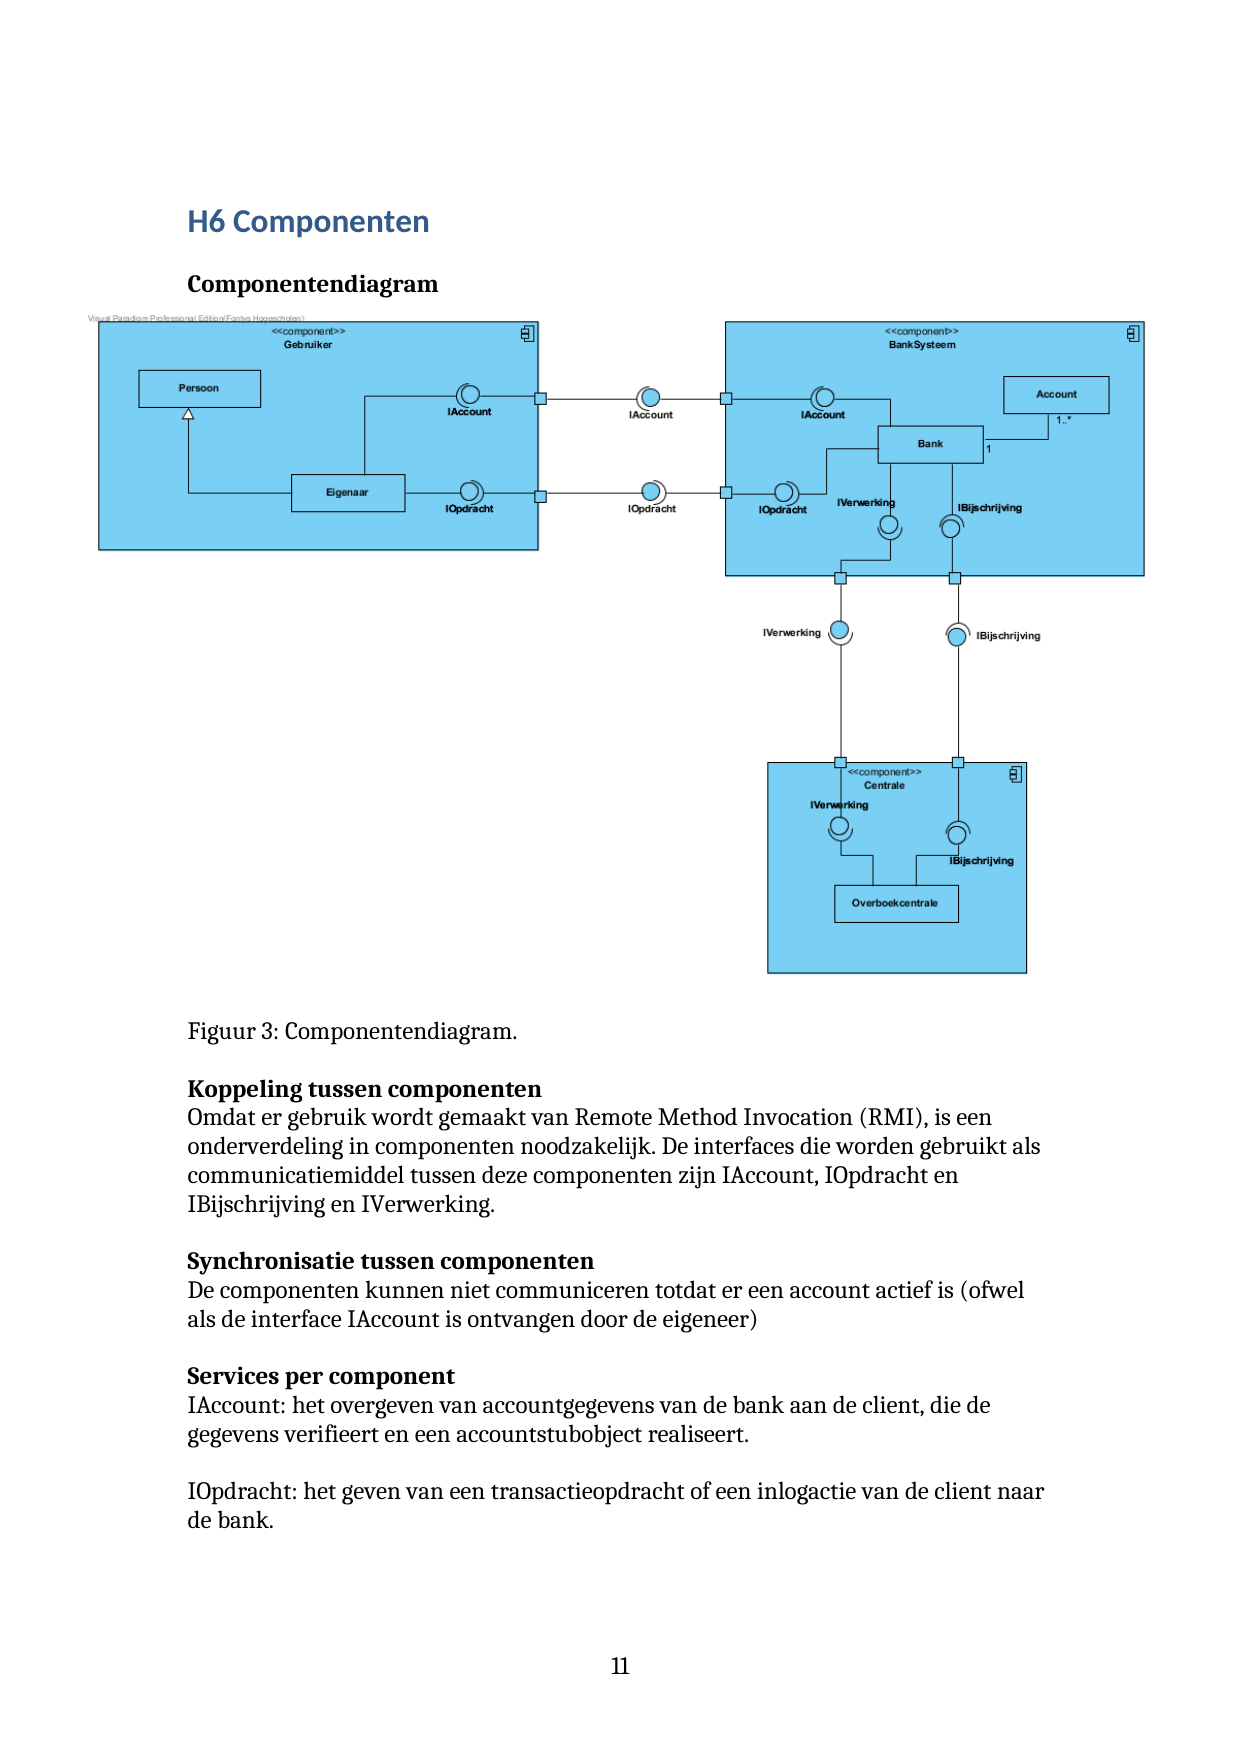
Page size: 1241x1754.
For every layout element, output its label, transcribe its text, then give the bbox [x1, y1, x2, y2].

text Omdat er gebruik wordt gemaakt van Remote Method Invocation (RMI), is een onderverdeling in componenten noodzakelijk. De interfaces die worden gebruikt als communicatiemiddel tussen deze componenten zijn IAccount, IOpdracht en IBijschrijving en IVerwerking. [187, 1103, 1053, 1218]
text Componentendiagram [187, 269, 1053, 298]
text Synchronisatie tussen componenten [187, 1247, 1053, 1276]
text IOpdracht: het geven van een transactieopdracht of een inlogactie van de client naar de bank. [187, 1477, 1053, 1534]
text Services per component [187, 1362, 1053, 1391]
text IAccount: het overgeven van accountgegevens van de bank aan de client, die de gegevens verifieert en een accountstubobject realiseert. [187, 1391, 1053, 1448]
subtitle H6 Componenten [187, 200, 1053, 241]
text Koppeling tussen componenten [187, 1074, 1053, 1103]
text Figuur 3: Componentendiagram. [187, 1017, 1053, 1046]
picture [88, 311, 1153, 983]
text De componenten kunnen niet communiceren totdat er een account actief is (ofwel als de interface IAccount is ontvangen door de eigeneer) [187, 1276, 1053, 1333]
